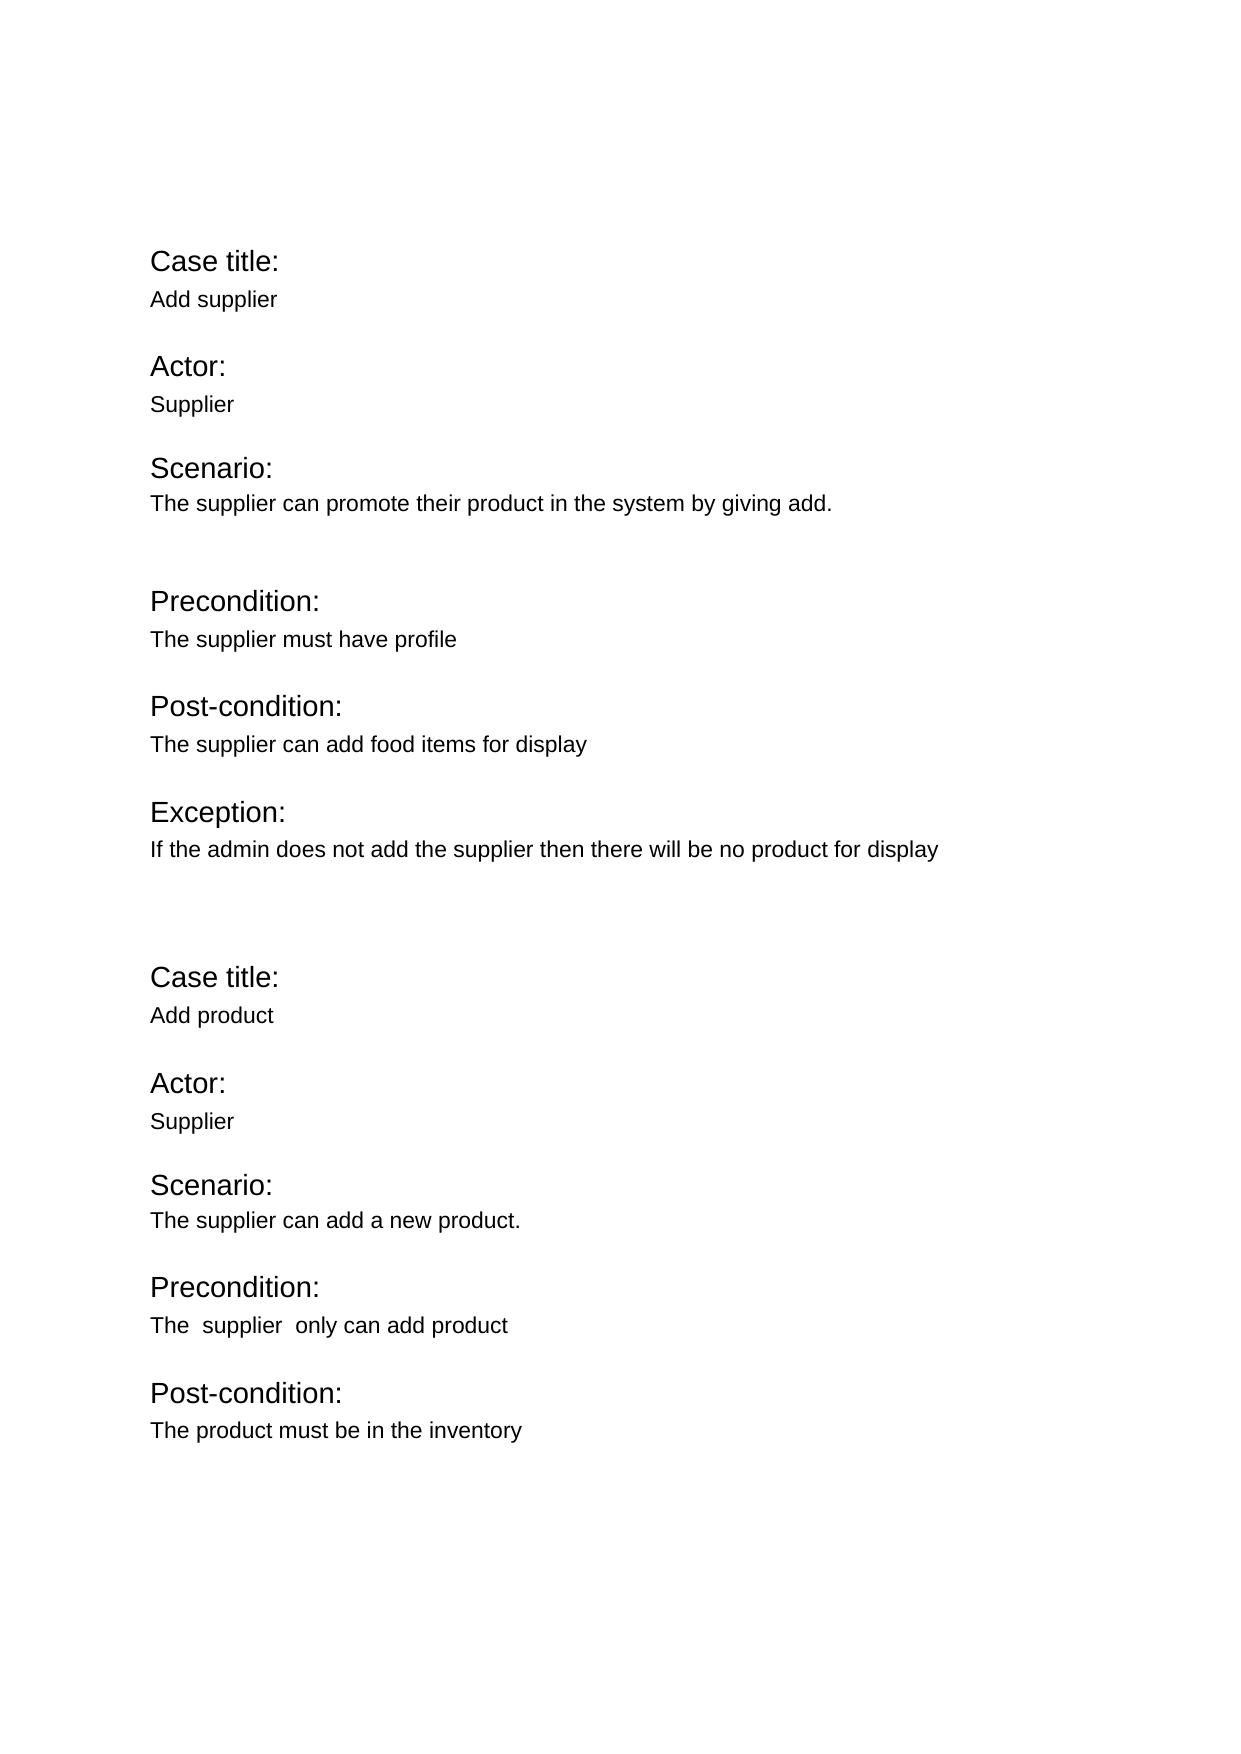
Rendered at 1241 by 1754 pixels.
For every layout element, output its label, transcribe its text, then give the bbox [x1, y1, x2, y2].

text Supplier [150, 1108, 1090, 1134]
text If the admin does not add the supplier then there will be no product for display [150, 836, 1090, 863]
subtitle Actor: [150, 349, 1090, 383]
text The supplier can add a new product. [150, 1207, 1090, 1233]
text Scenario: [150, 1168, 1090, 1202]
text Add supplier [150, 286, 1090, 312]
text Supplier [150, 391, 1090, 417]
subtitle Post-condition: [150, 689, 1090, 723]
subtitle Precondition: [150, 584, 1090, 617]
subtitle Exception: [150, 794, 1090, 828]
text Add product [150, 1002, 1090, 1029]
text The supplier can add food items for display [150, 731, 1090, 757]
subtitle Case title: [150, 244, 1090, 277]
subtitle Actor: [150, 1066, 1090, 1099]
subtitle Post-condition: [150, 1376, 1090, 1409]
subtitle Precondition: [150, 1270, 1090, 1304]
text Scenario: [150, 451, 1090, 485]
text The supplier can promote their product in the system by giving add. [150, 490, 1090, 516]
text The supplier must have profile [150, 626, 1090, 652]
subtitle Case title: [150, 960, 1090, 994]
text The supplier only can add product [150, 1312, 1090, 1338]
text The product must be in the inventory [150, 1417, 1090, 1444]
